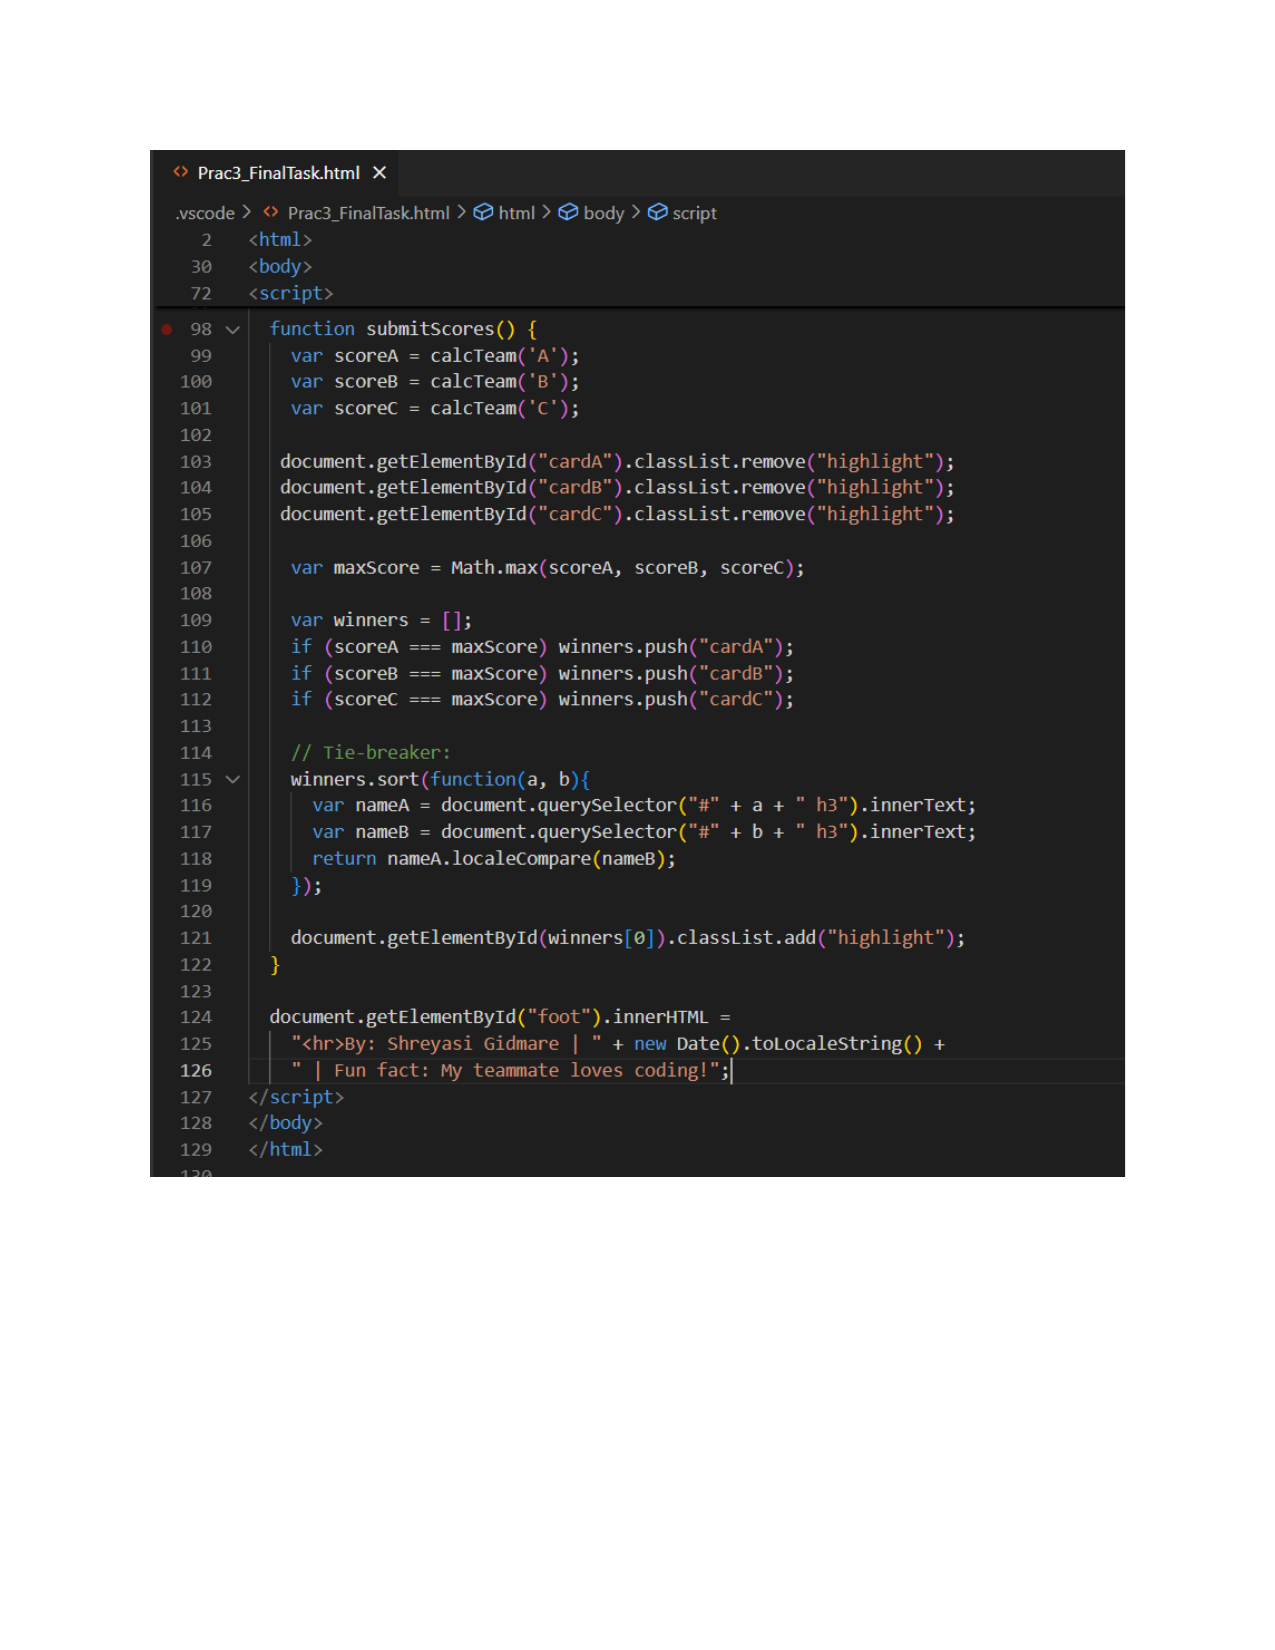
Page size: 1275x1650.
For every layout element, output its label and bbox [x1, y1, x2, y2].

picture [150, 150, 1125, 1177]
